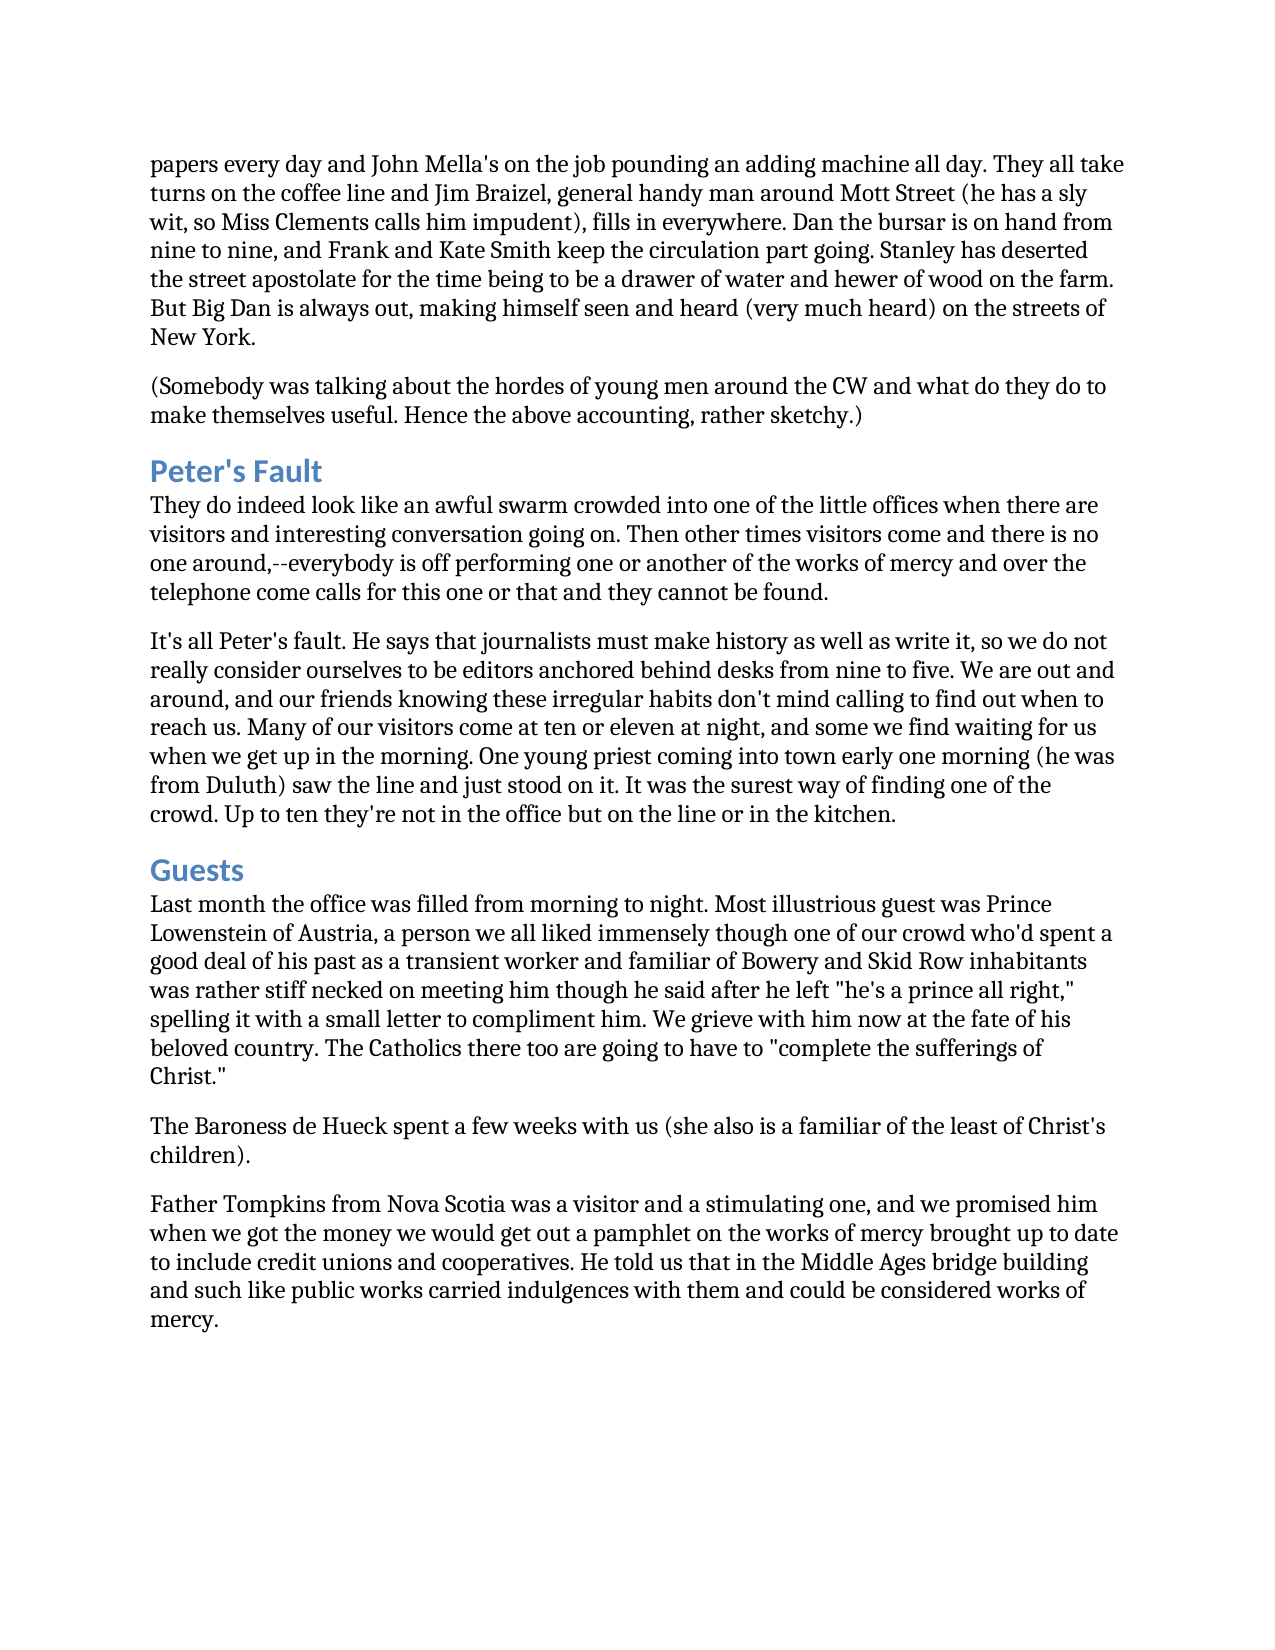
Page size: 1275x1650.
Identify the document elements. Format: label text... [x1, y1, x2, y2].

text The Baroness de Hueck spent a few weeks with us (she also is a familiar of the least of Christ's children). [150, 1112, 1125, 1169]
subtitle Peter's Fault [150, 450, 1125, 491]
text Father Tompkins from Nova Scotia was a visitor and a stimulating one, and we promised him when we got the money we would get out a pamphlet on the works of mercy brought up to date to include credit unions and cooperatives. He told us that in the Middle Ages bridge building and such like public works carried indulgences with them and could be considered works of mercy. [150, 1190, 1125, 1334]
subtitle Guests [150, 849, 1125, 890]
text Last month the office was filled from morning to night. Most illustrious guest was Prince Lowenstein of Austria, a person we all liked immensely though one of our crowd who'd spent a good deal of his past as a transient worker and familiar of Bowery and Skid Row inhabitants was rather stiff necked on meeting him though he said after he left "he's a prince all right," spelling it with a small letter to compliment him. We grieve with him now at the fate of his beloved country. The Catholics there too are going to have to "complete the sufferings of Christ." [150, 890, 1125, 1091]
text They do indeed look like an awful swarm crowded into one of the little offices when there are visitors and interesting conversation going on. Then other times visitors come and there is no one around,--everybody is off performing one or another of the works of mercy and over the telephone come calls for this one or that and they cannot be found. [150, 491, 1125, 606]
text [150, 150, 1125, 351]
text It's all Peter's fault. He says that journalists must make history as well as write it, so we do not really consider ourselves to be editors anchored behind desks from nine to five. We are out and around, and our friends knowing these irregular habits don't mind calling to find out when to reach us. Many of our visitors come at ten or eleven at night, and some we find waiting for us when we get up in the morning. One young priest coming into town early one morning (he was from Duluth) saw the line and just stood on it. It was the surest way of finding one of the crowd. Up to ten they're not in the office but on the line or in the kitchen. [150, 627, 1125, 828]
text (Somebody was talking about the hordes of young men around the CW and what do they do to make themselves useful. Hence the above accounting, rather sketchy.) [150, 372, 1125, 429]
